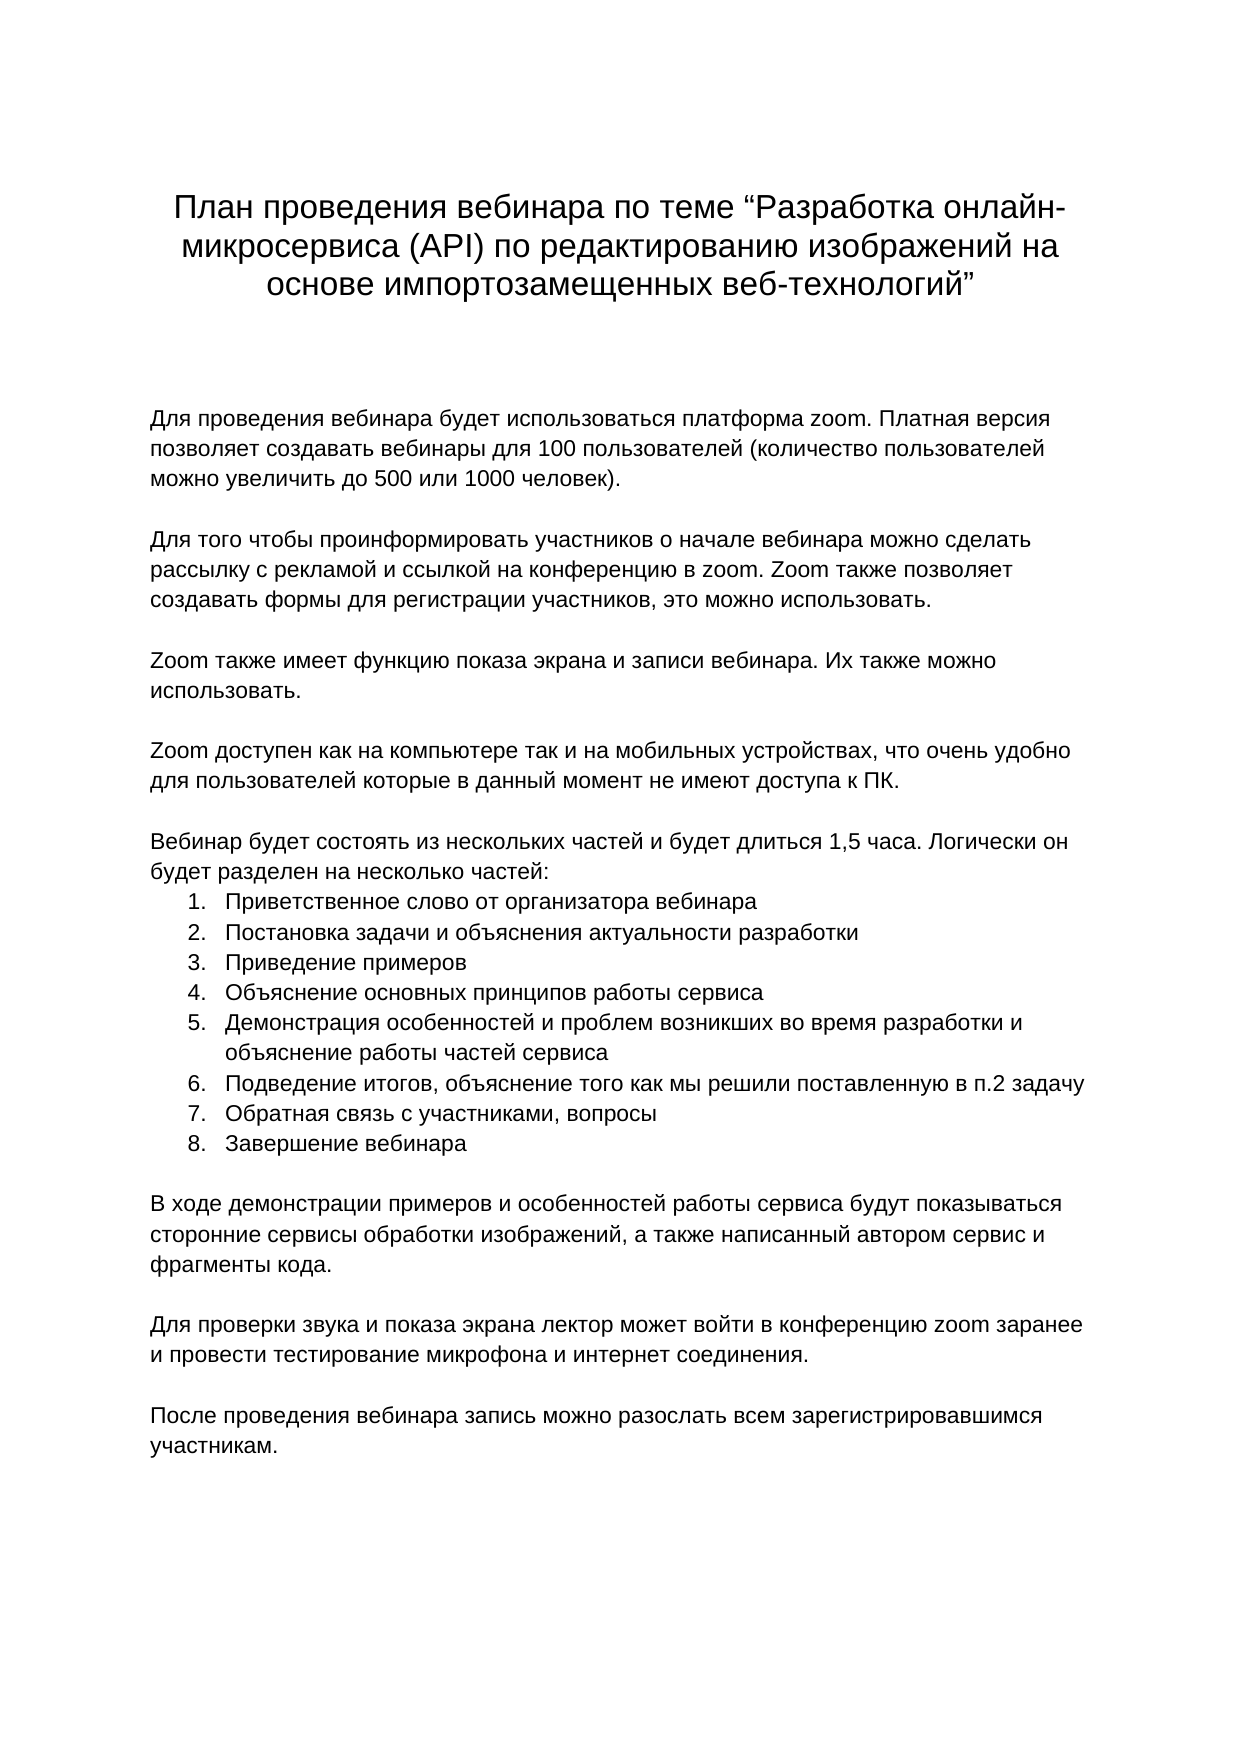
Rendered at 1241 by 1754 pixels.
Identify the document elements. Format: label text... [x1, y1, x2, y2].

list Объяснение основных принципов работы сервиса [187, 979, 1090, 1005]
text Для того чтобы проинформировать участников о начале вебинара можно сделать рассылку с рекламой и ссылкой на конференцию в zoom. Zoom также позволяет создавать формы для регистрации участников, это можно использовать. [150, 526, 1090, 612]
list Приведение примеров [187, 949, 1090, 975]
text В ходе демонстрации примеров и особенностей работы сервиса будут показываться сторонние сервисы обработки изображений, а также написанный автором сервис и фрагменты кода. [150, 1190, 1090, 1277]
text После проведения вебинара запись можно разослать всем зарегистрировавшимся участникам. [150, 1402, 1090, 1458]
list Демонстрация особенностей и проблем возникших во время разработки и объяснение работы частей сервиса [187, 1009, 1090, 1066]
list Обратная связь с участниками, вопросы [187, 1100, 1090, 1126]
text Для проведения вебинара будет использоваться платформа zoom. Платная версия позволяет создавать вебинары для 100 пользователей (количество пользователей можно увеличить до 500 или 1000 человек). [150, 405, 1090, 492]
text Для проверки звука и показа экрана лектор может войти в конференцию zoom заранее и провести тестирование микрофона и интернет соединения. [150, 1311, 1090, 1368]
text Вебинар будет состоять из нескольких частей и будет длиться 1,5 часа. Логически он будет разделен на несколько частей: [150, 828, 1090, 884]
subtitle План проведения вебинара по теме “Разработка онлайн-микросервиса (API) по редактированию изображений на основе импортозамещенных веб-технологий” [150, 187, 1090, 303]
list Приветственное слово от организатора вебинара [187, 888, 1090, 914]
list Постановка задачи и объяснения актуальности разработки [187, 918, 1090, 945]
text Zoom также имеет функцию показа экрана и записи вебинара. Их также можно использовать. [150, 647, 1090, 703]
list Завершение вебинара [187, 1130, 1090, 1156]
list Подведение итогов, объяснение того как мы решили поставленную в п.2 задачу [187, 1069, 1090, 1096]
text Zoom доступен как на компьютере так и на мобильных устройствах, что очень удобно для пользователей которые в данный момент не имеют доступа к ПК. [150, 737, 1090, 794]
